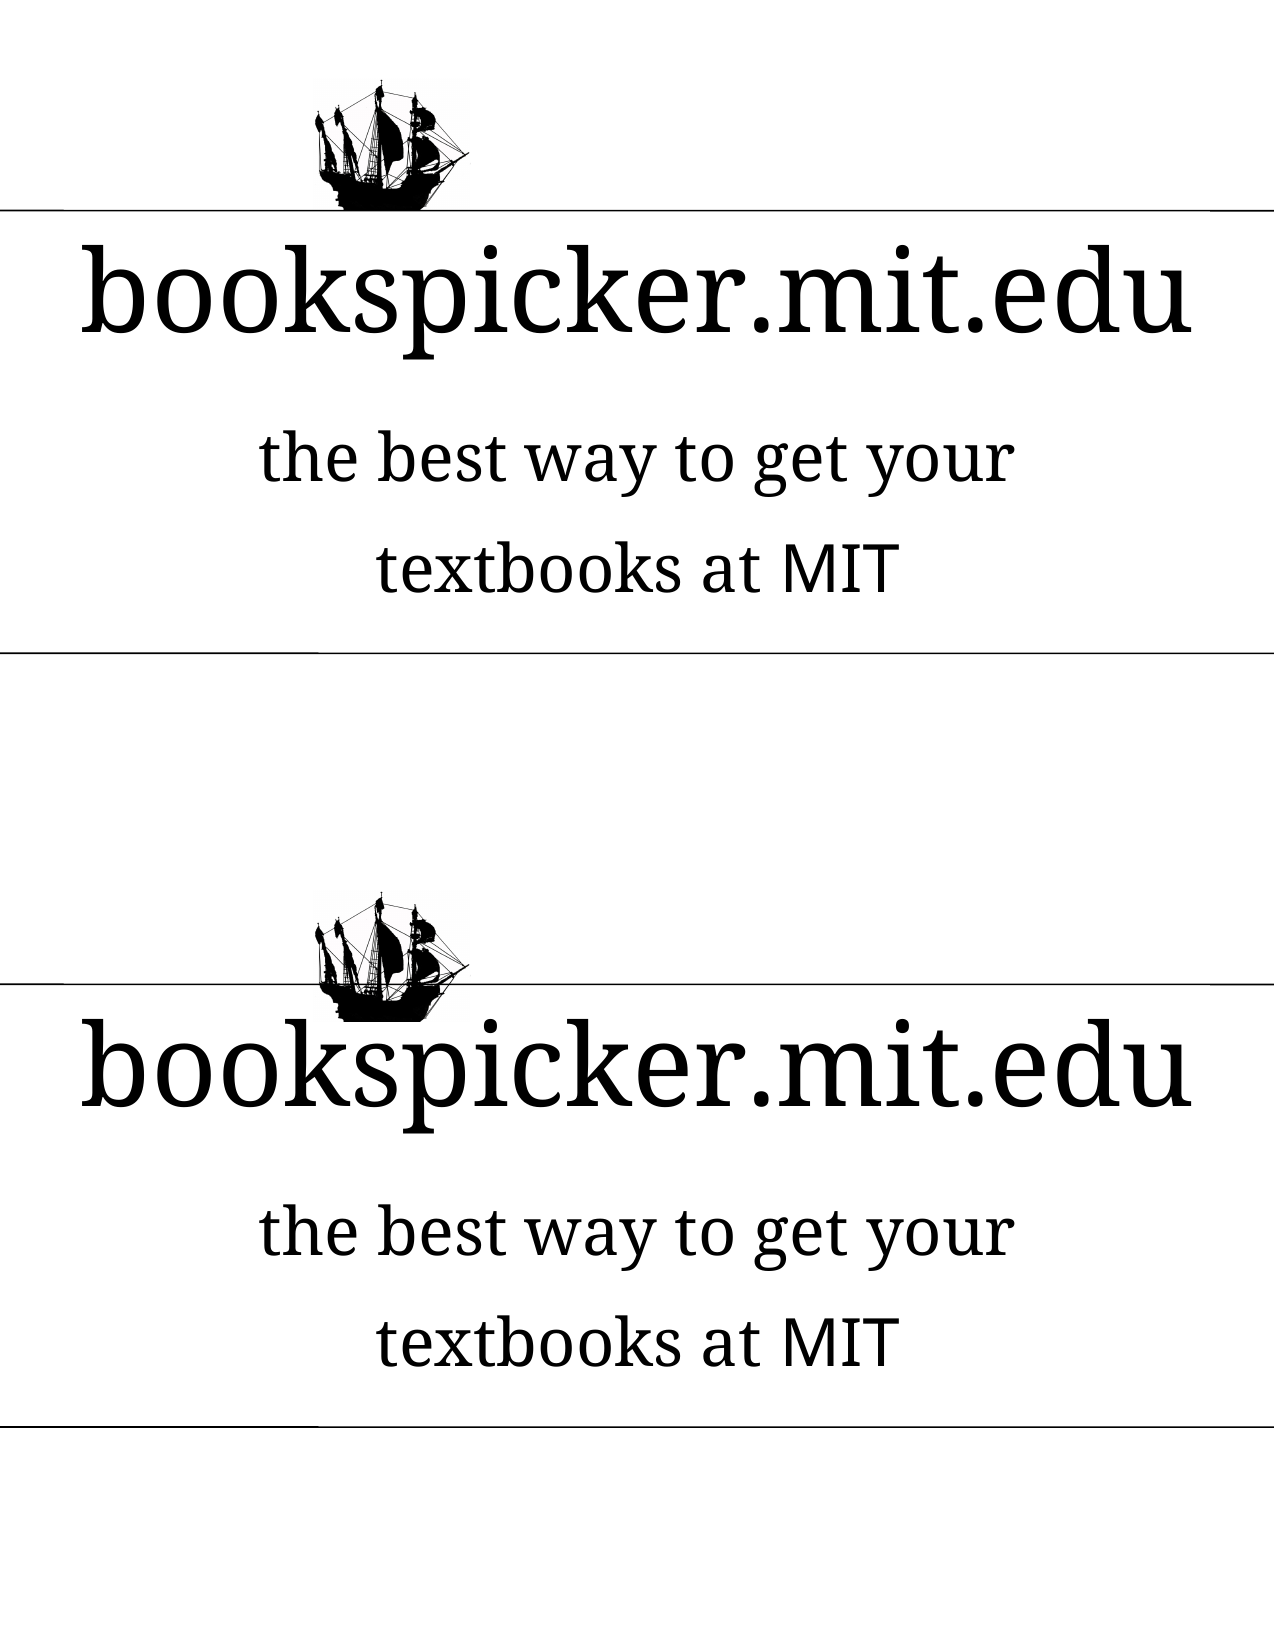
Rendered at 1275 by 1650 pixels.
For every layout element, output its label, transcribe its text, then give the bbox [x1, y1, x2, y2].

text textbooks at MIT [75, 522, 1200, 612]
text the best way to get your [75, 410, 1200, 501]
picture [312, 890, 470, 983]
picture [312, 78, 470, 209]
text bookspicker.mit.edu [75, 986, 1200, 1139]
picture [312, 986, 470, 1022]
text the best way to get your [75, 1184, 1200, 1274]
text textbooks at MIT [75, 1295, 1200, 1386]
text bookspicker.mit.edu [75, 212, 1200, 366]
